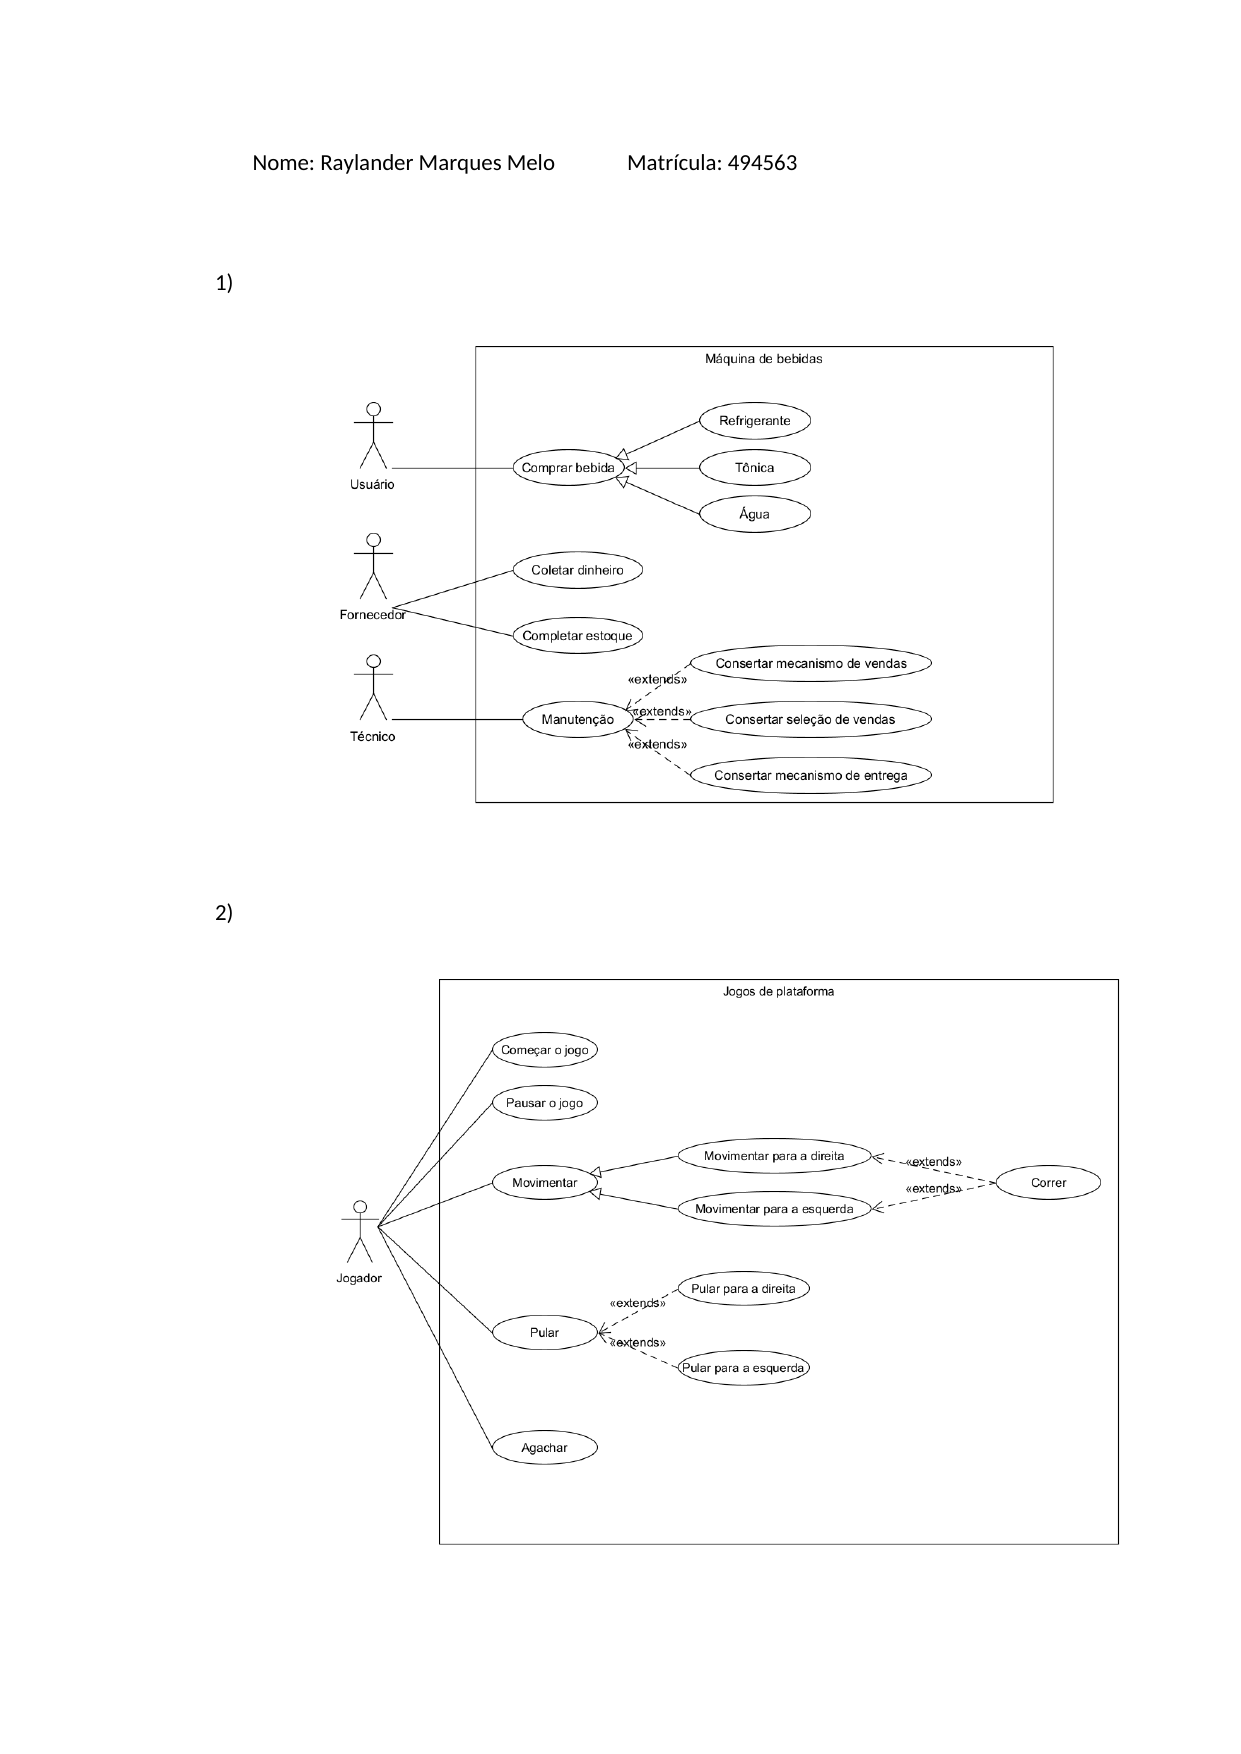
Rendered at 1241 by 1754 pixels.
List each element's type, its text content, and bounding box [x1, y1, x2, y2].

picture [252, 298, 1138, 866]
picture [252, 928, 1138, 1566]
list Nome: Raylander Marques Melo Matrícula: 494563 [252, 148, 1063, 176]
